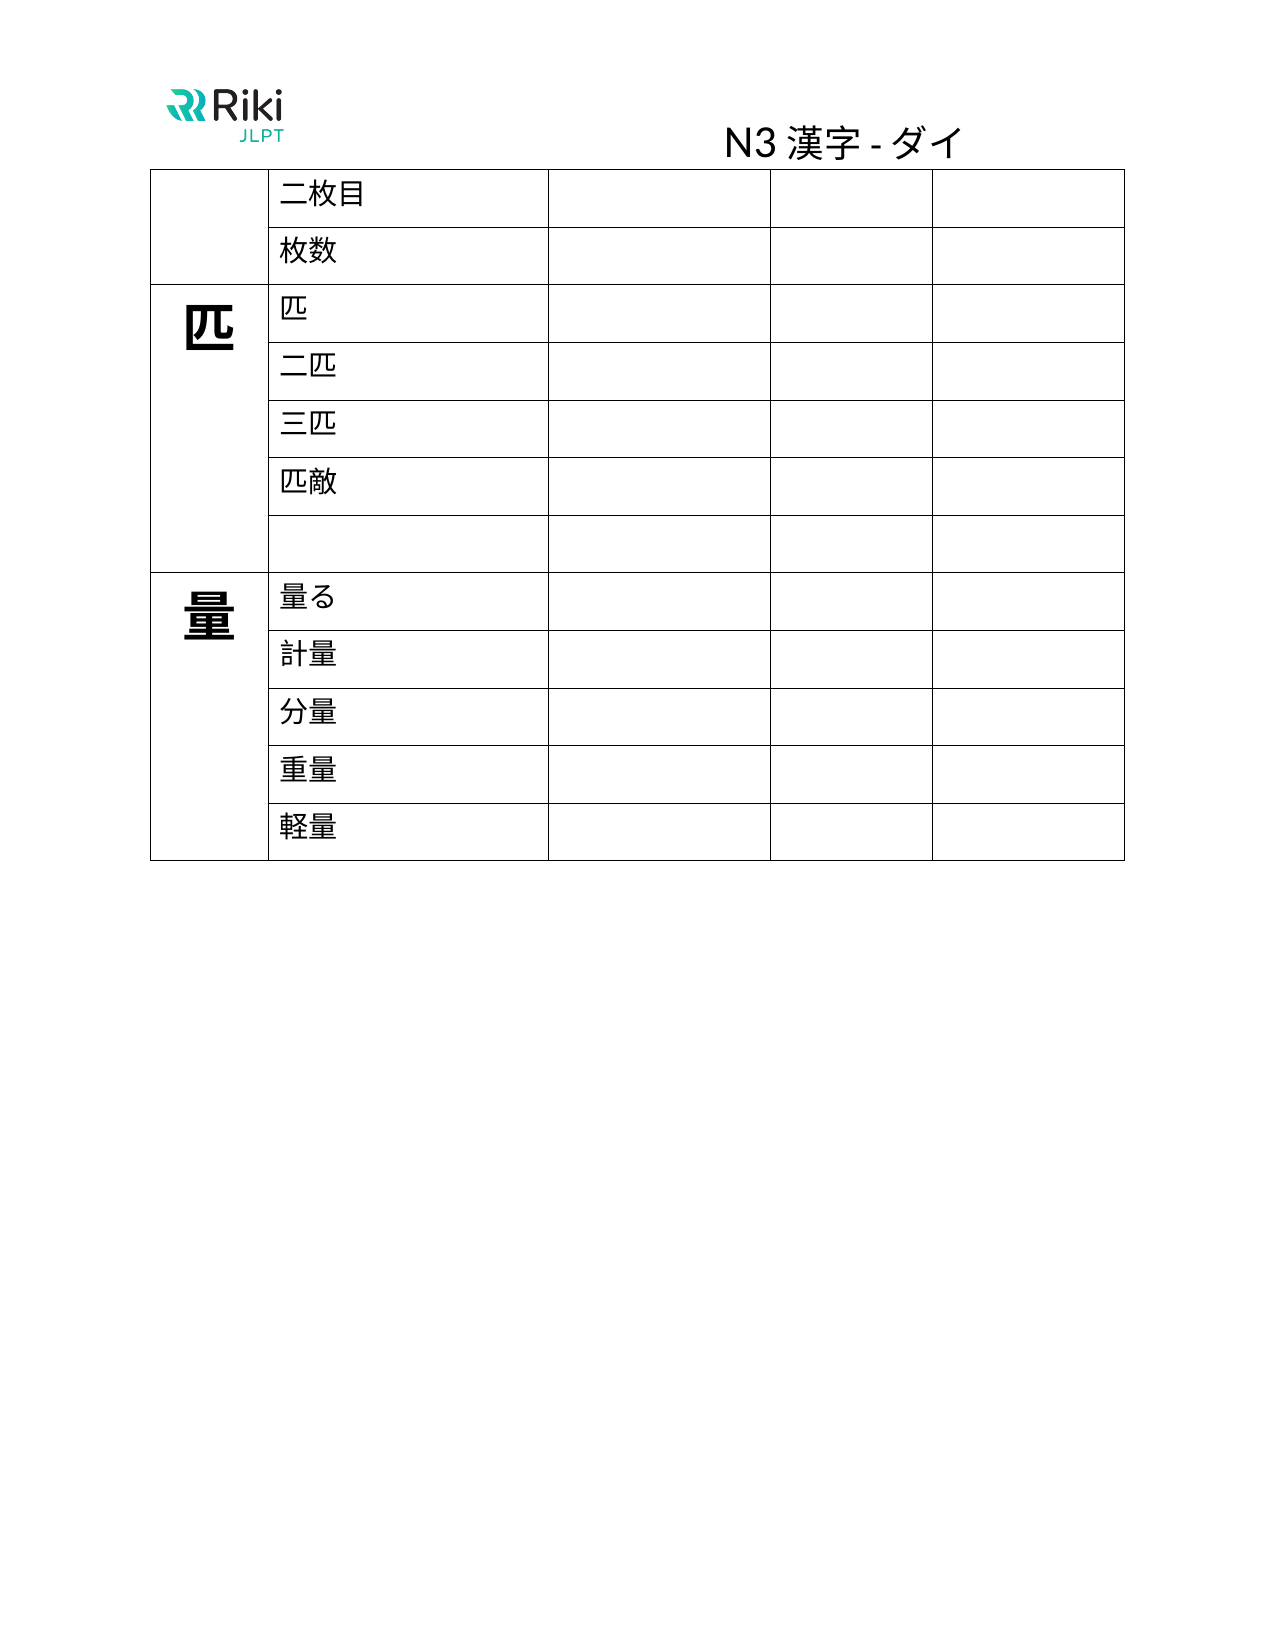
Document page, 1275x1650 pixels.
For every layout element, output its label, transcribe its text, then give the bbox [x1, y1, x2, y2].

table_cell [933, 516, 1124, 572]
table_cell 匹敵 [269, 458, 548, 515]
table_cell [549, 746, 770, 803]
table_cell 三匹 [269, 401, 548, 457]
table_cell [933, 228, 1124, 284]
table_cell [549, 401, 770, 457]
table_cell [771, 228, 932, 284]
table_cell [933, 804, 1124, 860]
table_cell [549, 631, 770, 687]
table_cell 匹 [151, 285, 268, 572]
table_cell [771, 343, 932, 399]
table_cell 量る [269, 573, 548, 630]
table_cell [771, 516, 932, 572]
table_cell 量 [151, 573, 268, 860]
table_cell 枚数 [269, 228, 548, 284]
table_cell [771, 573, 932, 630]
table_cell 計量 [269, 631, 548, 687]
table_cell 二枚目 [269, 170, 548, 227]
table_cell [771, 804, 932, 860]
table_cell [933, 401, 1124, 457]
table_cell [549, 689, 770, 745]
table_cell [771, 170, 932, 227]
table_cell 重量 [269, 746, 548, 803]
table_cell [771, 401, 932, 457]
table_cell 匹 [269, 285, 548, 342]
table_cell [771, 746, 932, 803]
table_cell [549, 458, 770, 515]
table_cell 分量 [269, 689, 548, 745]
table_cell [933, 343, 1124, 399]
table_cell [269, 516, 548, 572]
table_cell [933, 170, 1124, 227]
table_cell [549, 228, 770, 284]
table_cell [933, 631, 1124, 687]
table_cell [549, 170, 770, 227]
table_cell [933, 689, 1124, 745]
table_cell [549, 516, 770, 572]
table_cell [933, 573, 1124, 630]
picture [150, 73, 300, 158]
table_cell [771, 285, 932, 342]
table_cell [549, 343, 770, 399]
table_cell [549, 285, 770, 342]
table_cell [933, 458, 1124, 515]
table_cell [771, 458, 932, 515]
table_cell [933, 746, 1124, 803]
table_cell 軽量 [269, 804, 548, 860]
table_cell [549, 573, 770, 630]
table_cell [771, 631, 932, 687]
table_cell [771, 689, 932, 745]
table_cell [549, 804, 770, 860]
table_cell [933, 285, 1124, 342]
table_cell 二匹 [269, 343, 548, 399]
